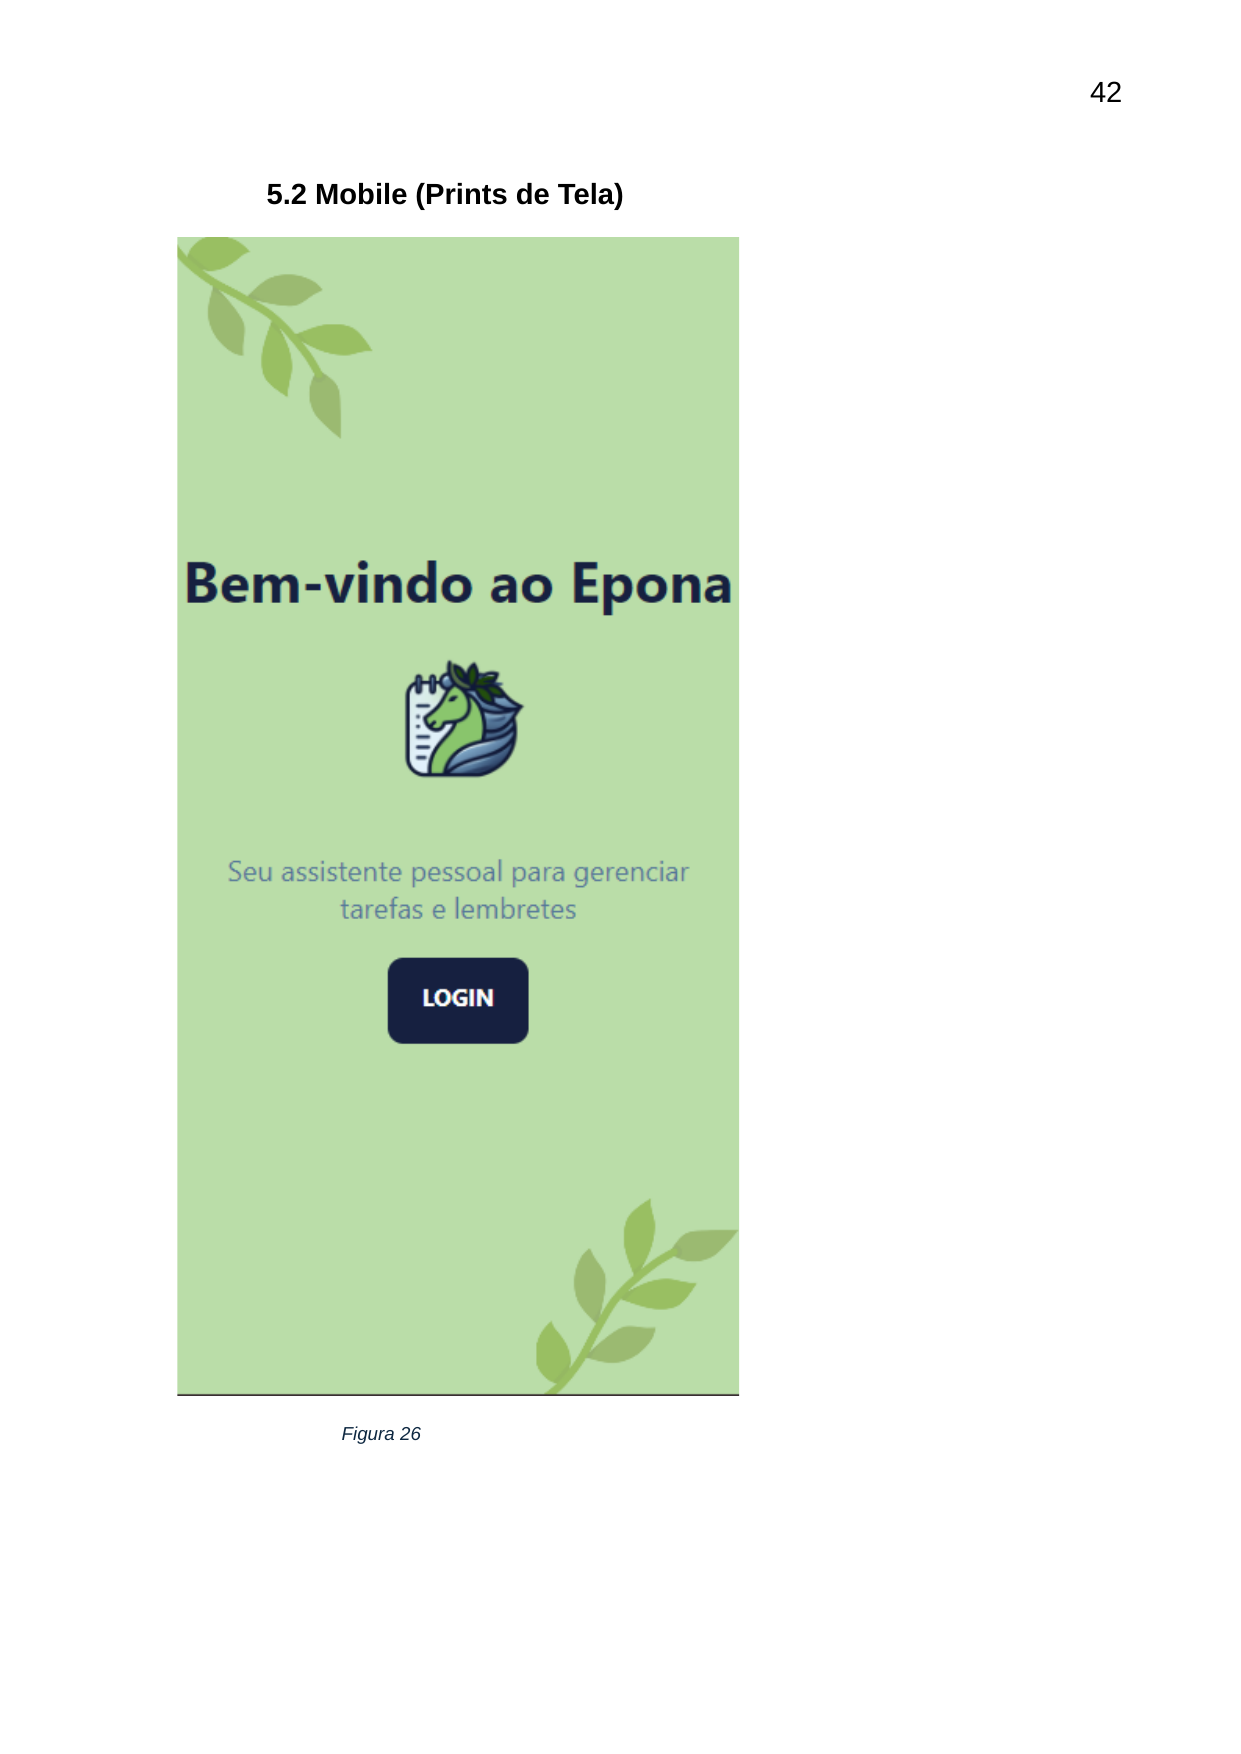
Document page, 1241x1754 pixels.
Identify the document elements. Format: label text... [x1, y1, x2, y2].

picture [177, 237, 740, 1396]
subtitle 5.2 Mobile (Prints de Tela) [266, 177, 1122, 211]
